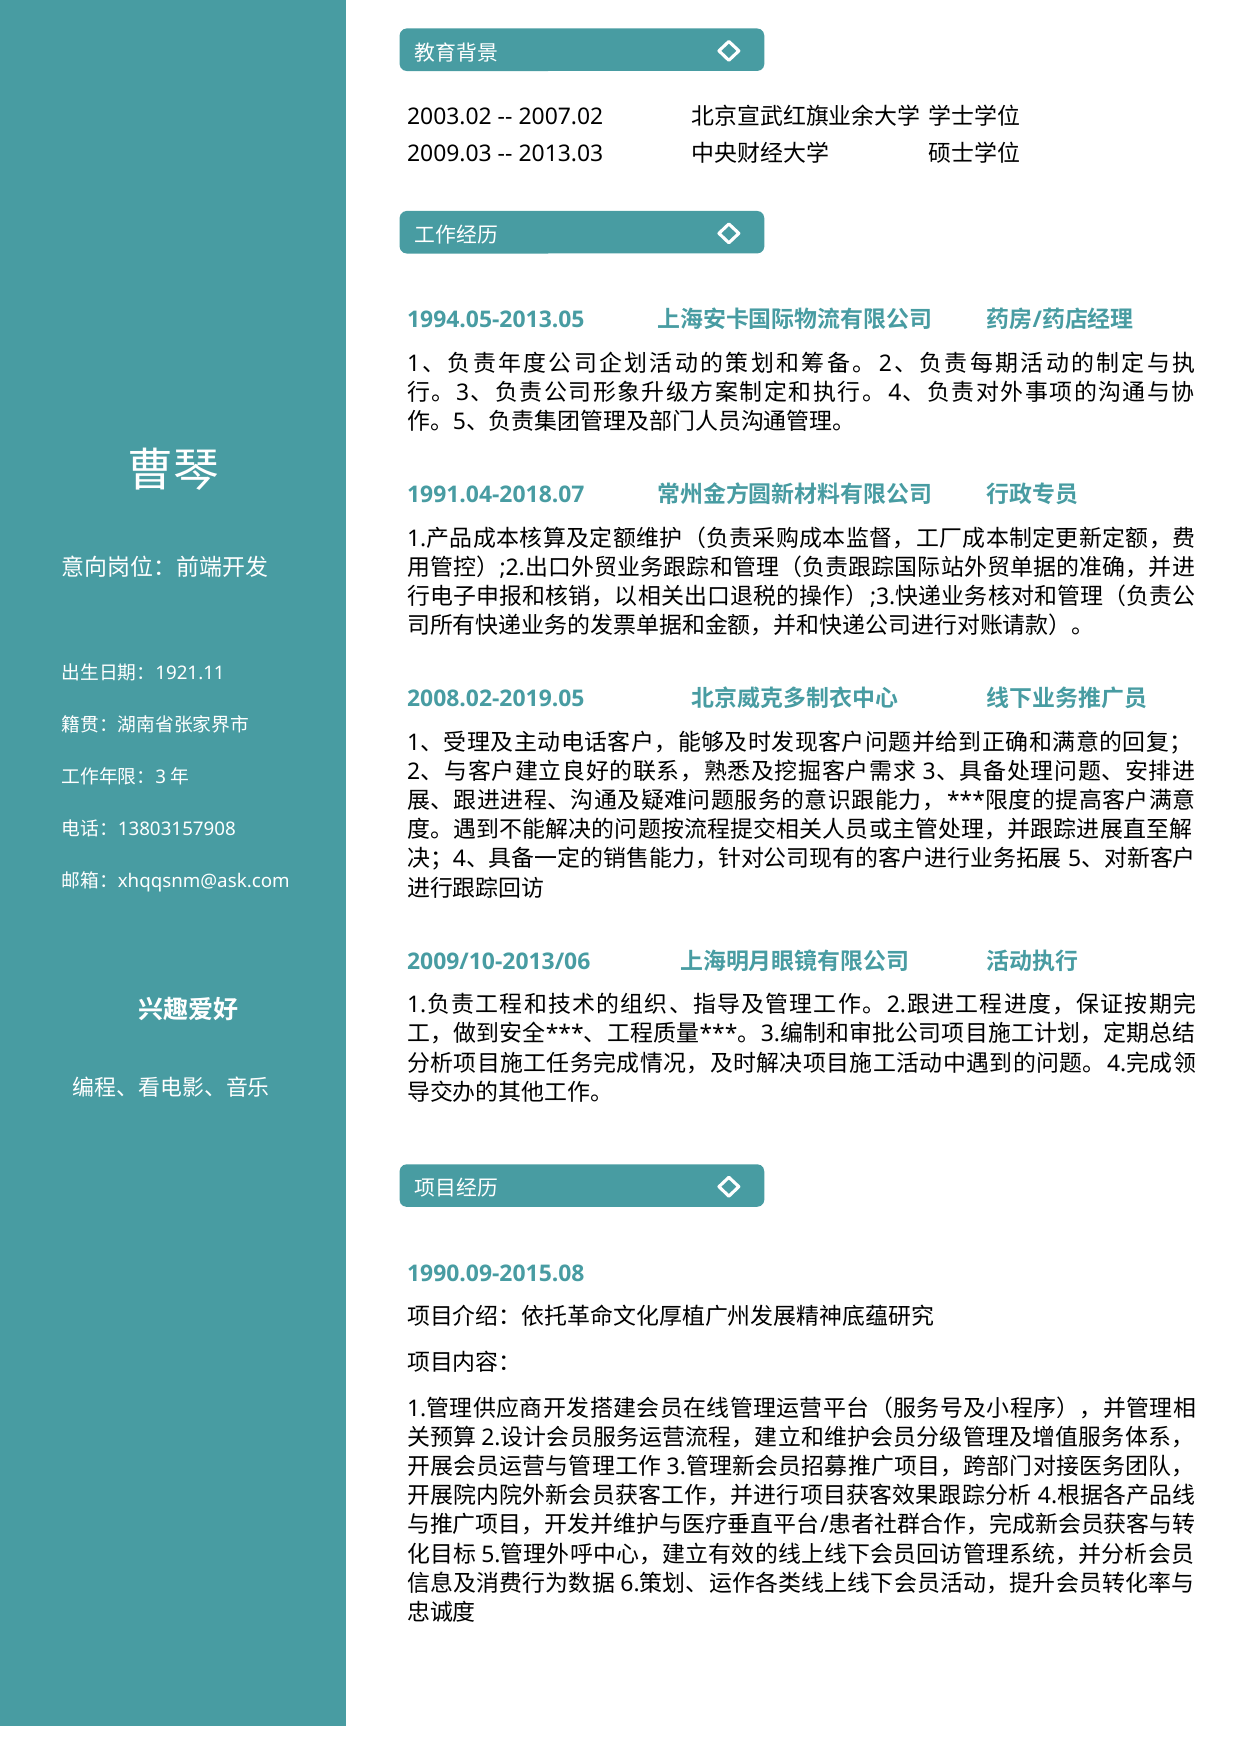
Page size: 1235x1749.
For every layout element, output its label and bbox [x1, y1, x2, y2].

table_header [346, 0, 1234, 1726]
table_header [0, 0, 346, 1726]
